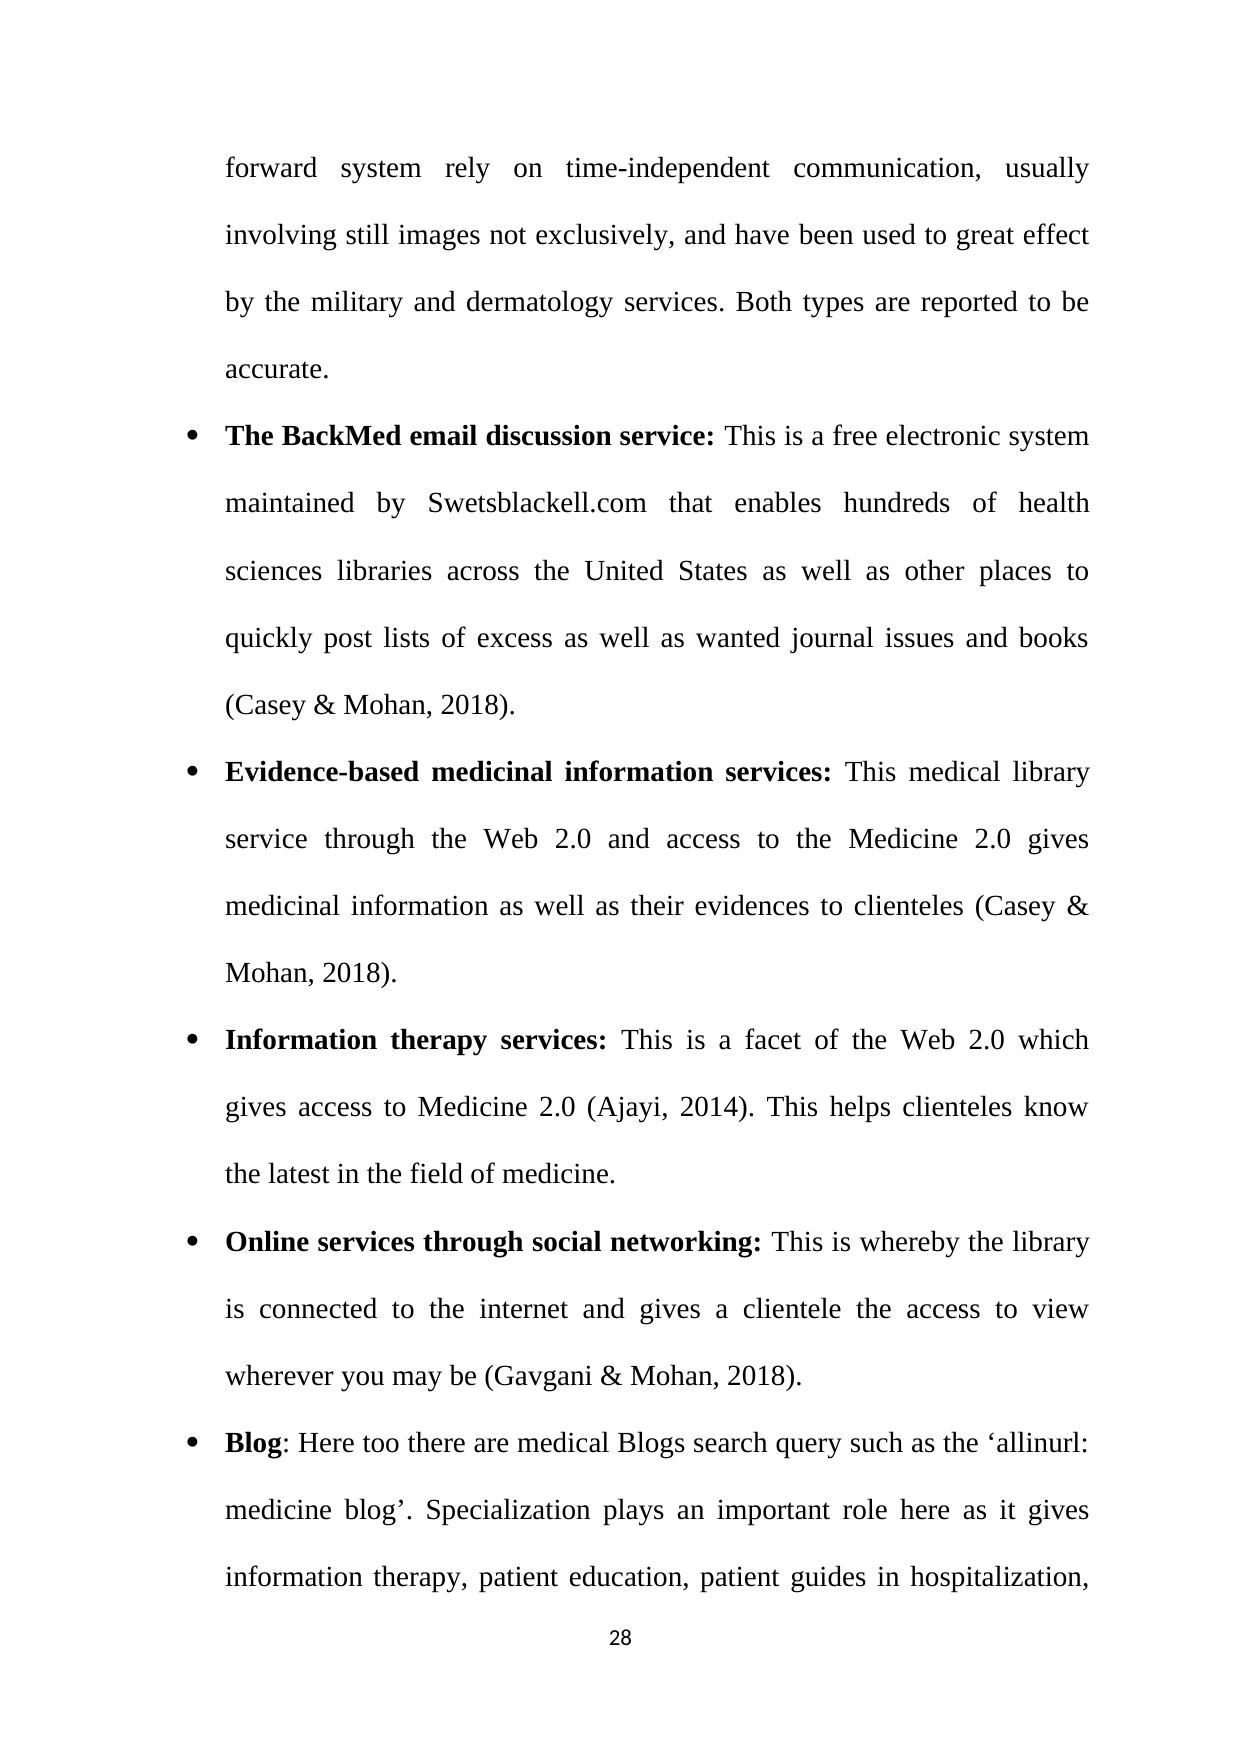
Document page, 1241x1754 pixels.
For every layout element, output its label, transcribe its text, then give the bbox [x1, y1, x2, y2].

list The BackMed email discussion service: This is a free electronic system maintained by Swetsblackell.com that enables hundreds of health sciences libraries across the United States as well as other places to quickly post lists of excess as well as wanted journal issues and books (Casey & Mohan, 2018). [187, 418, 1090, 720]
list Information therapy services: This is a facet of the Web 2.0 which gives access to Medicine 2.0 (Ajayi, 2014). This helps clienteles know the latest in the field of medicine. [187, 1022, 1090, 1190]
list Evidence-based medicinal information services: This medical library service through the Web 2.0 and access to the Medicine 2.0 gives medicinal information as well as their evidences to clienteles (Casey & Mohan, 2018). [187, 754, 1090, 989]
list Online services through social networking: This is whereby the library is connected to the internet and gives a clientele the access to view wherever you may be (Gavgani & Mohan, 2018). [187, 1224, 1090, 1391]
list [187, 1425, 1090, 1593]
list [187, 150, 1090, 385]
